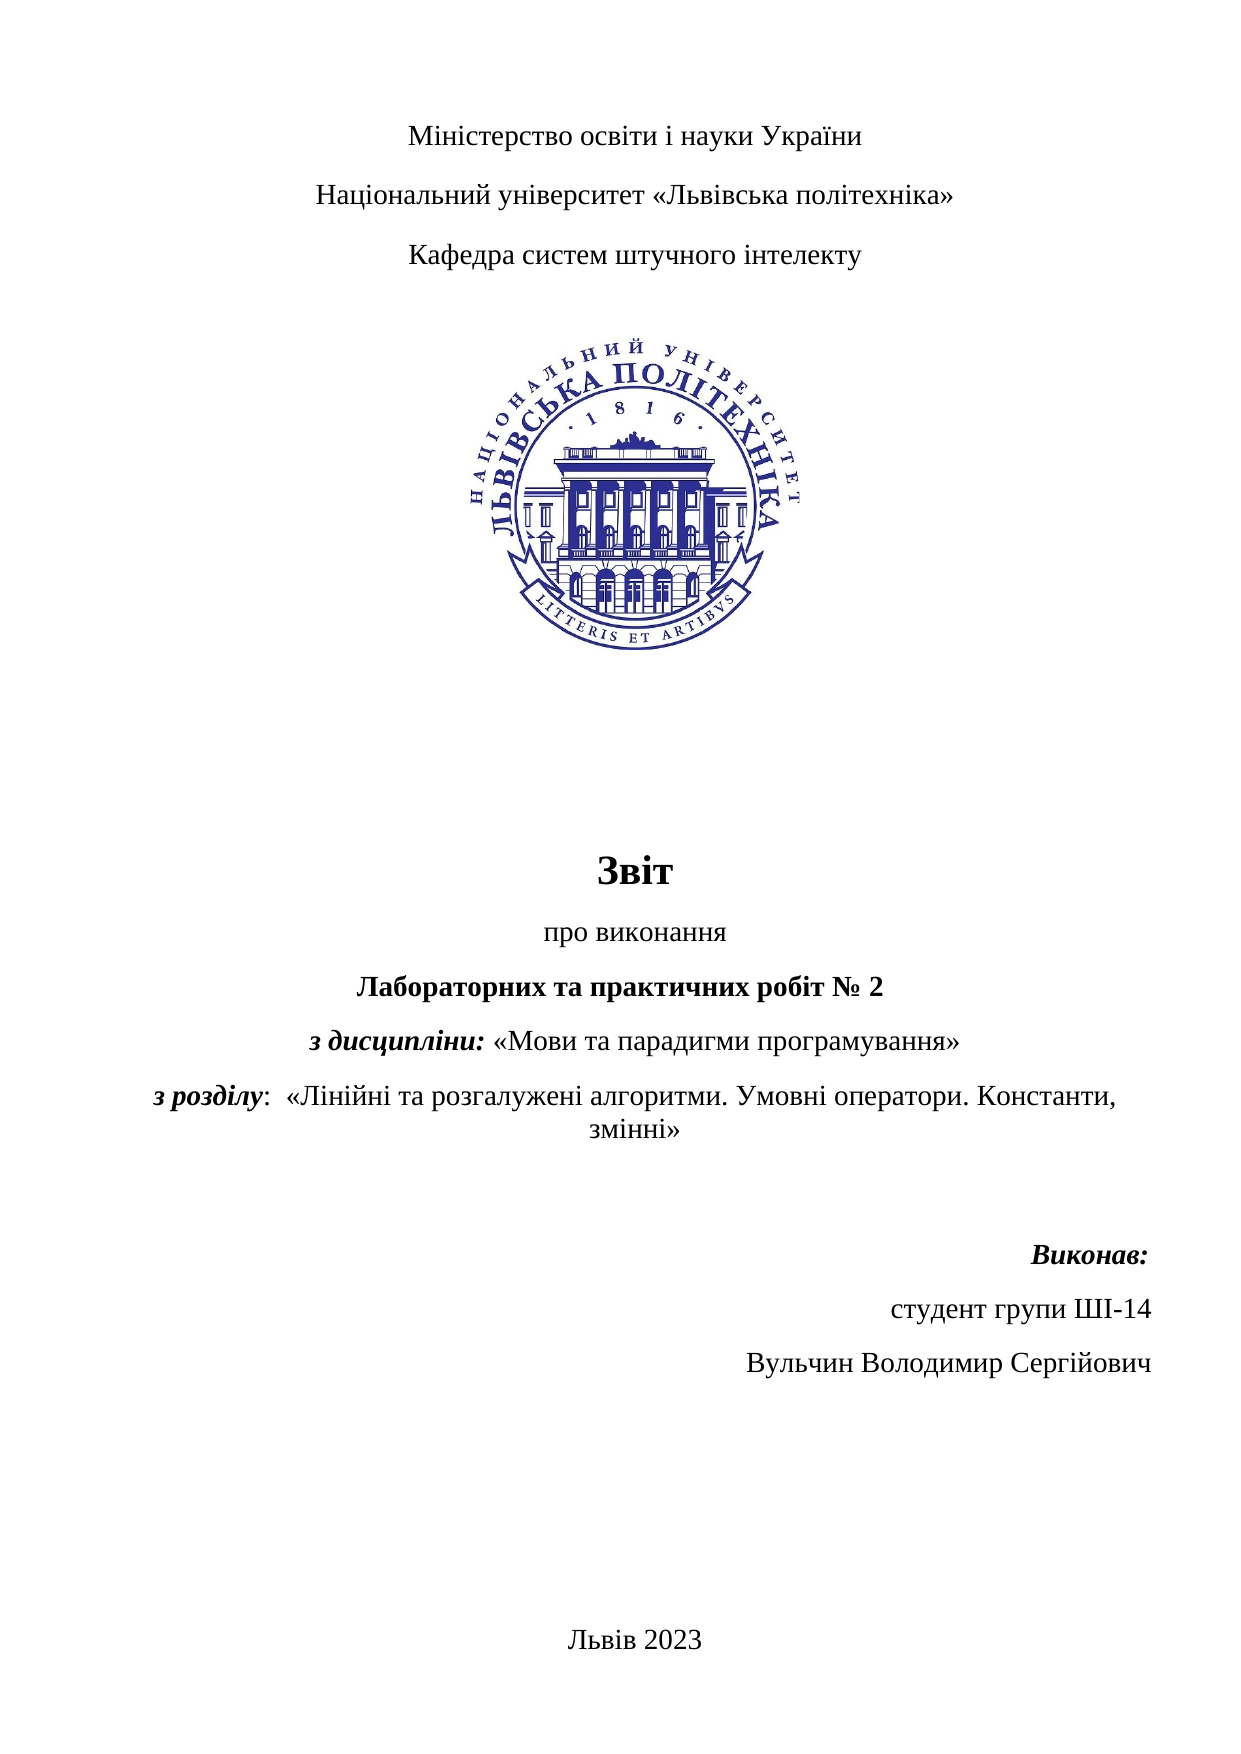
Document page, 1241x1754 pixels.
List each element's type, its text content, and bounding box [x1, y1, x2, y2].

text Вульчин Володимир Сергійович [118, 1346, 1152, 1379]
text Національний університет «Львівська політехніка» [118, 177, 1152, 211]
text про виконання [118, 914, 1152, 948]
text з дисципліни: «Мови та парадигми програмування» [118, 1023, 1152, 1057]
text Міністерство освіти і науки України [118, 118, 1152, 152]
text Звіт [118, 846, 1152, 894]
text студент групи ШІ-14 [118, 1291, 1152, 1325]
text Лабораторних та практичних робіт № 2 [118, 969, 1152, 1002]
text Кафедра систем штучного інтелекту [118, 237, 1152, 270]
picture [470, 338, 800, 650]
text Виконав: [118, 1237, 1152, 1270]
text з розділу: «Лінійні та розгалужені алгоритми. Умовні оператори. Константи, змінні» [118, 1078, 1152, 1145]
